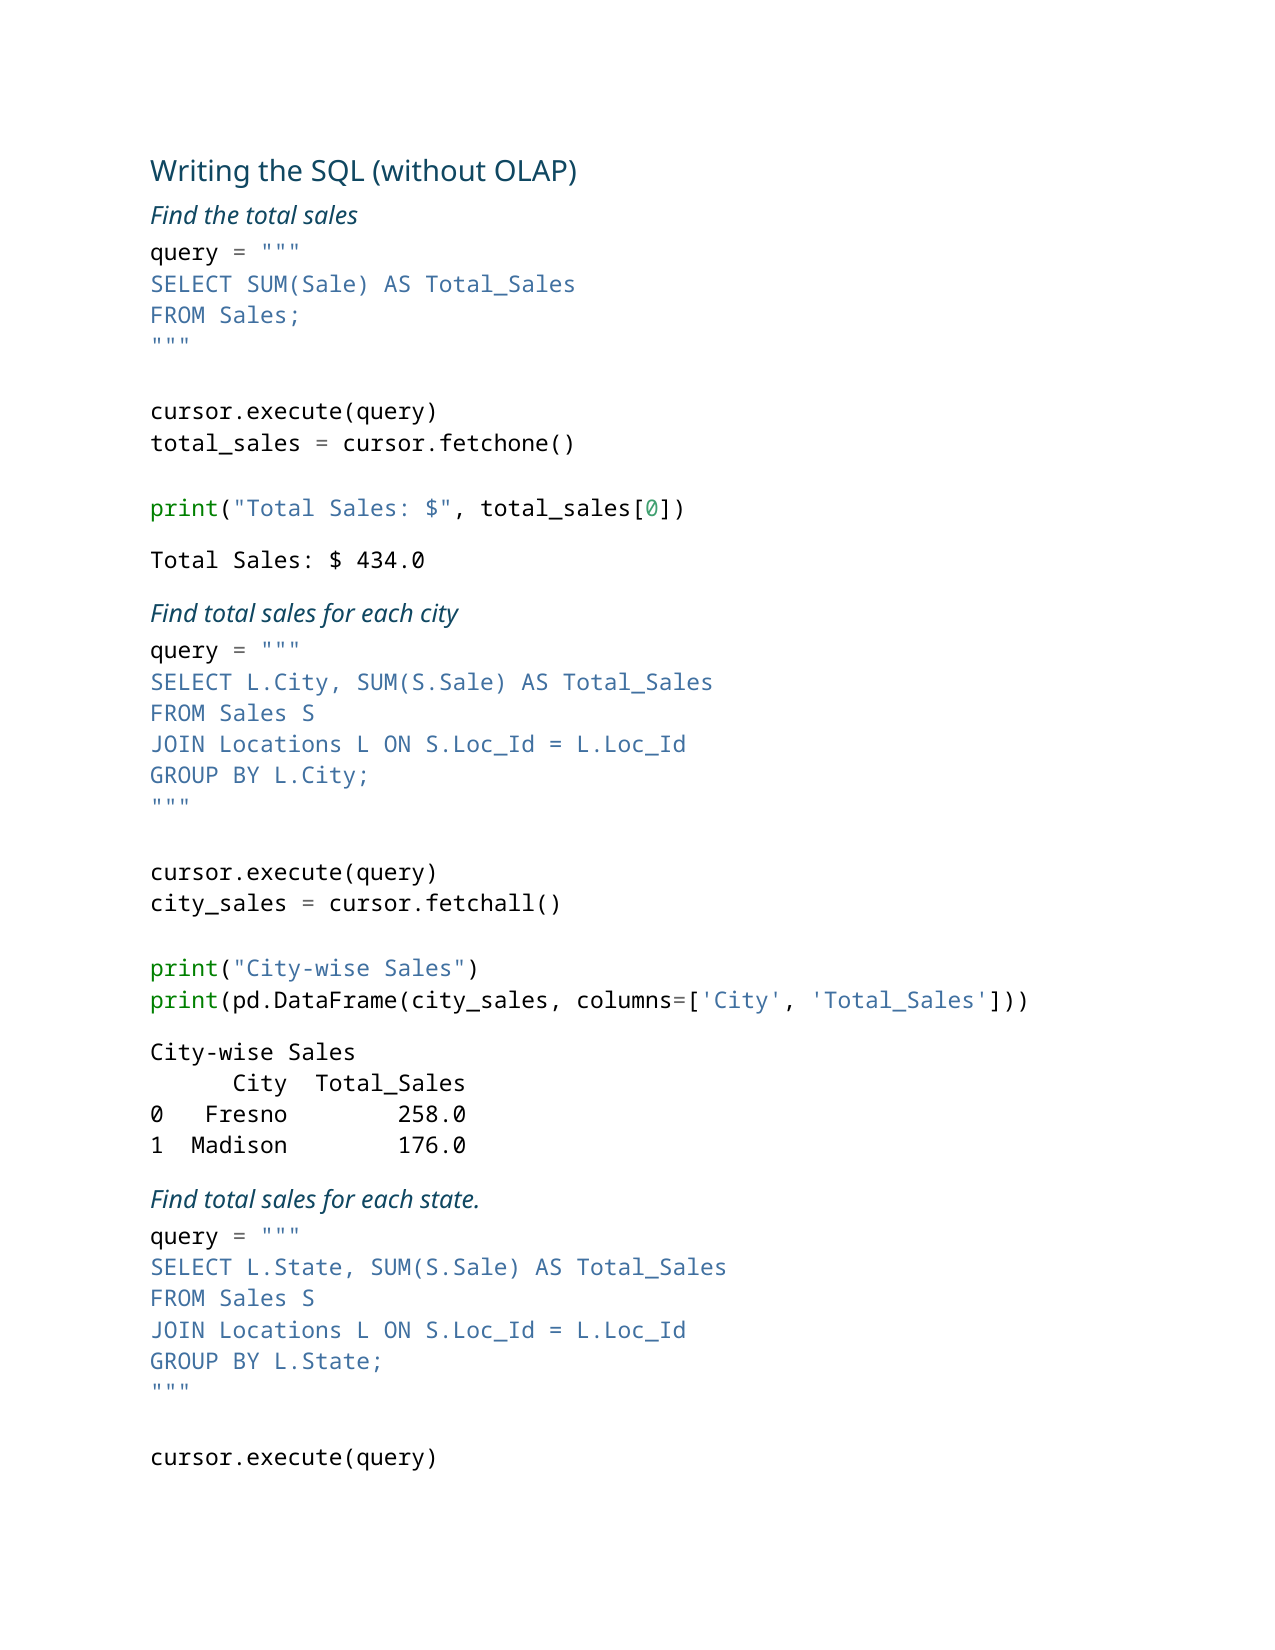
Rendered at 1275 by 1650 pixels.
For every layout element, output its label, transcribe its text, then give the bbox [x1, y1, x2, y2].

text City-wise Sales City Total_Sales 0 Fresno 258.0 1 Madison 176.0 [150, 1036, 1125, 1161]
subtitle Find total sales for each state. [150, 1182, 1125, 1216]
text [150, 1220, 1125, 1473]
subtitle Find the total sales [150, 198, 1125, 232]
text query = """ SELECT SUM(Sale) AS Total_Sales FROM Sales; """ cursor.execute(query) total_sales = cursor.fetchone() print("Total Sales: $", total_sales[0]) [150, 236, 1125, 523]
text Total Sales: $ 434.0 [150, 544, 1125, 575]
text query = """ SELECT L.City, SUM(S.Sale) AS Total_Sales FROM Sales S JOIN Locations L ON S.Loc_Id = L.Loc_Id GROUP BY L.City; """ cursor.execute(query) city_sales = cursor.fetchall() print("City-wise Sales") print(pd.DataFrame(city_sales, columns=['City', 'Total_Sales'])) [150, 634, 1125, 1015]
subtitle Find total sales for each city [150, 596, 1125, 630]
subtitle Writing the SQL (without OLAP) [150, 150, 1125, 190]
